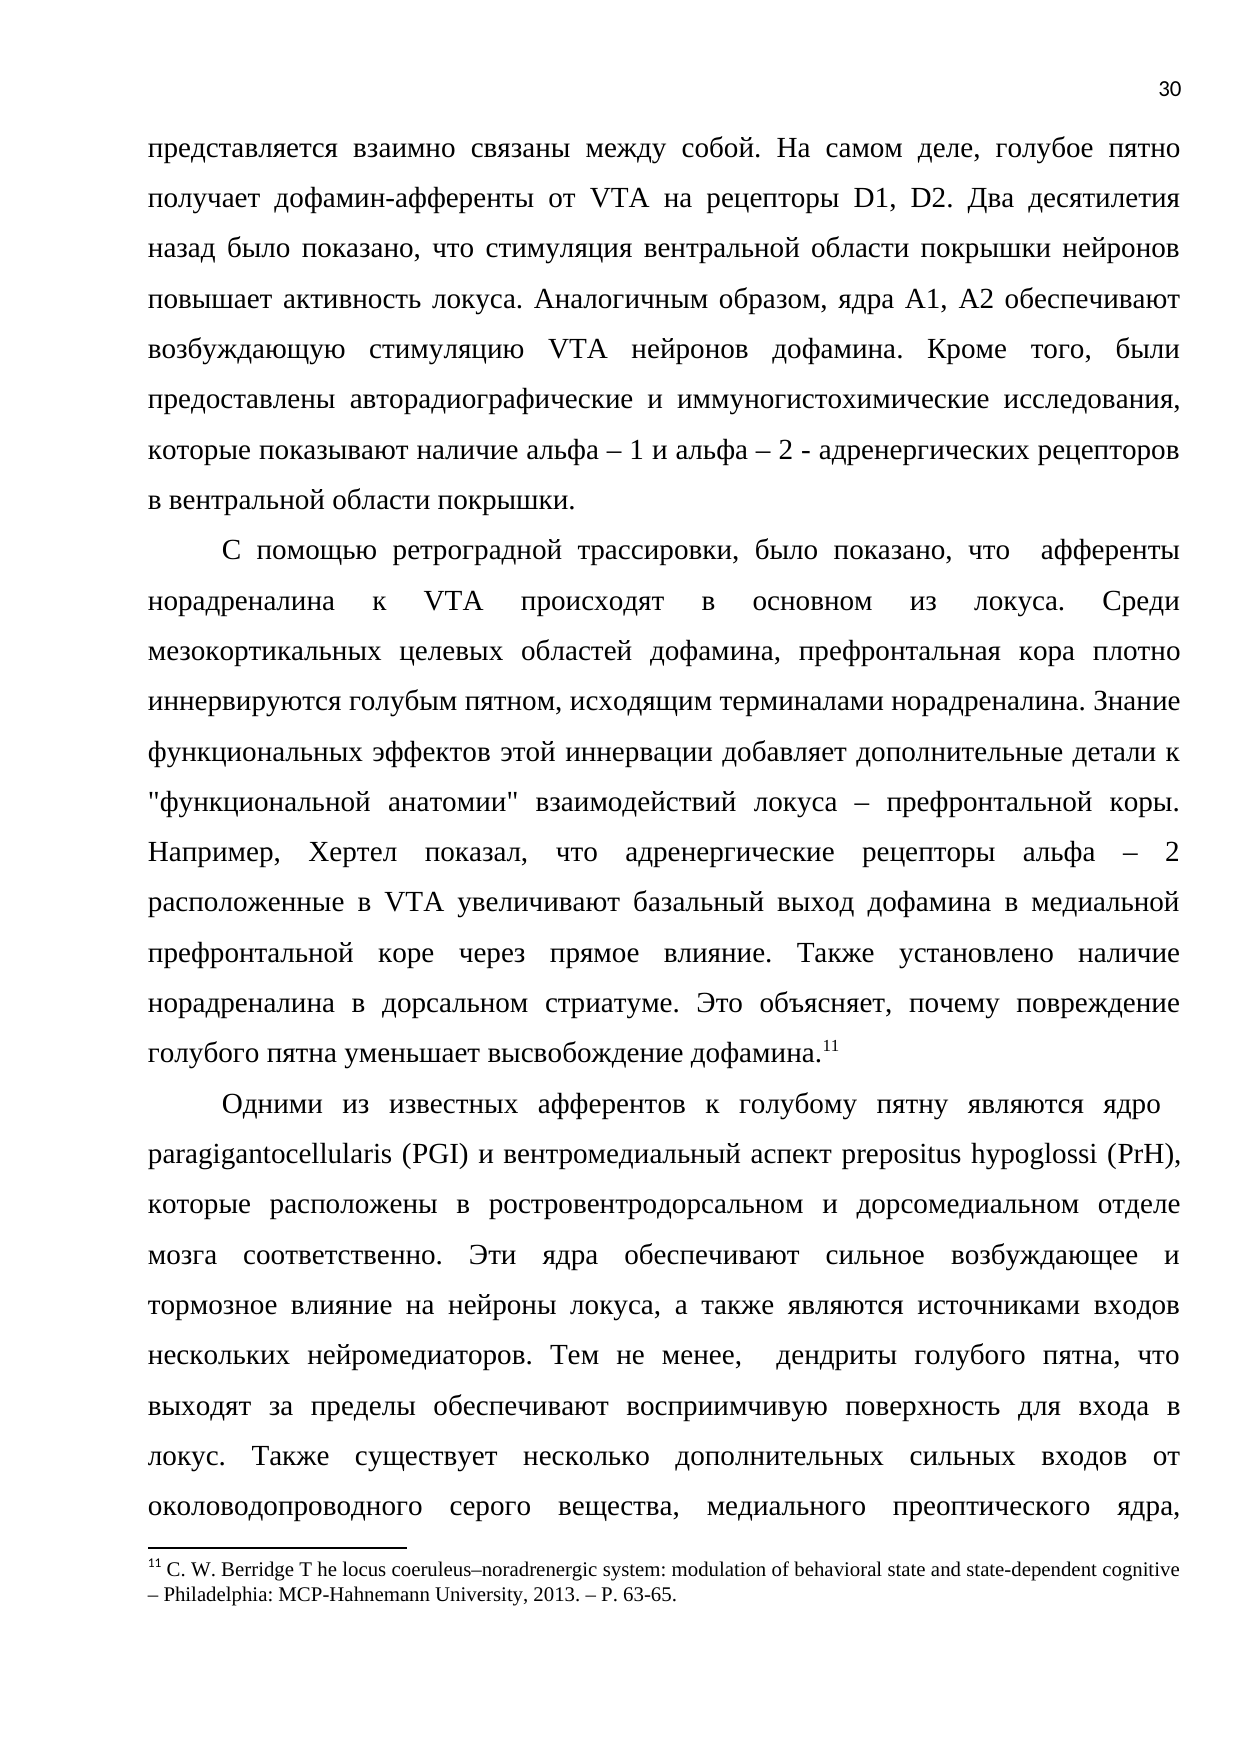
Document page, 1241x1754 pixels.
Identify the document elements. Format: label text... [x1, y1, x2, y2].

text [148, 130, 1181, 516]
text С помощью ретроградной трассировки, было показано, что афференты норадреналина к VTA происходят в основном из локуса. Среди мезокортикальных целевых областей дофамина, префронтальная кора плотно иннервируются голубым пятном, исходящим терминалами норадреналина. Знание функциональных эффектов этой иннервации добавляет дополнительные детали к "функциональной анатомии" взаимодействий локуса – префронтальной коры. Например, Хертел показал, что адренергические рецепторы альфа – 2 расположенные в VTA увеличивают базальный выход дофамина в медиальной префронтальной коре через прямое влияние. Также установлено наличие норадреналина в дорсальном стриатуме. Это объясняет, почему повреждение голубого пятна уменьшает высвобождение дофамина. [148, 532, 1181, 1069]
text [148, 1086, 1181, 1522]
